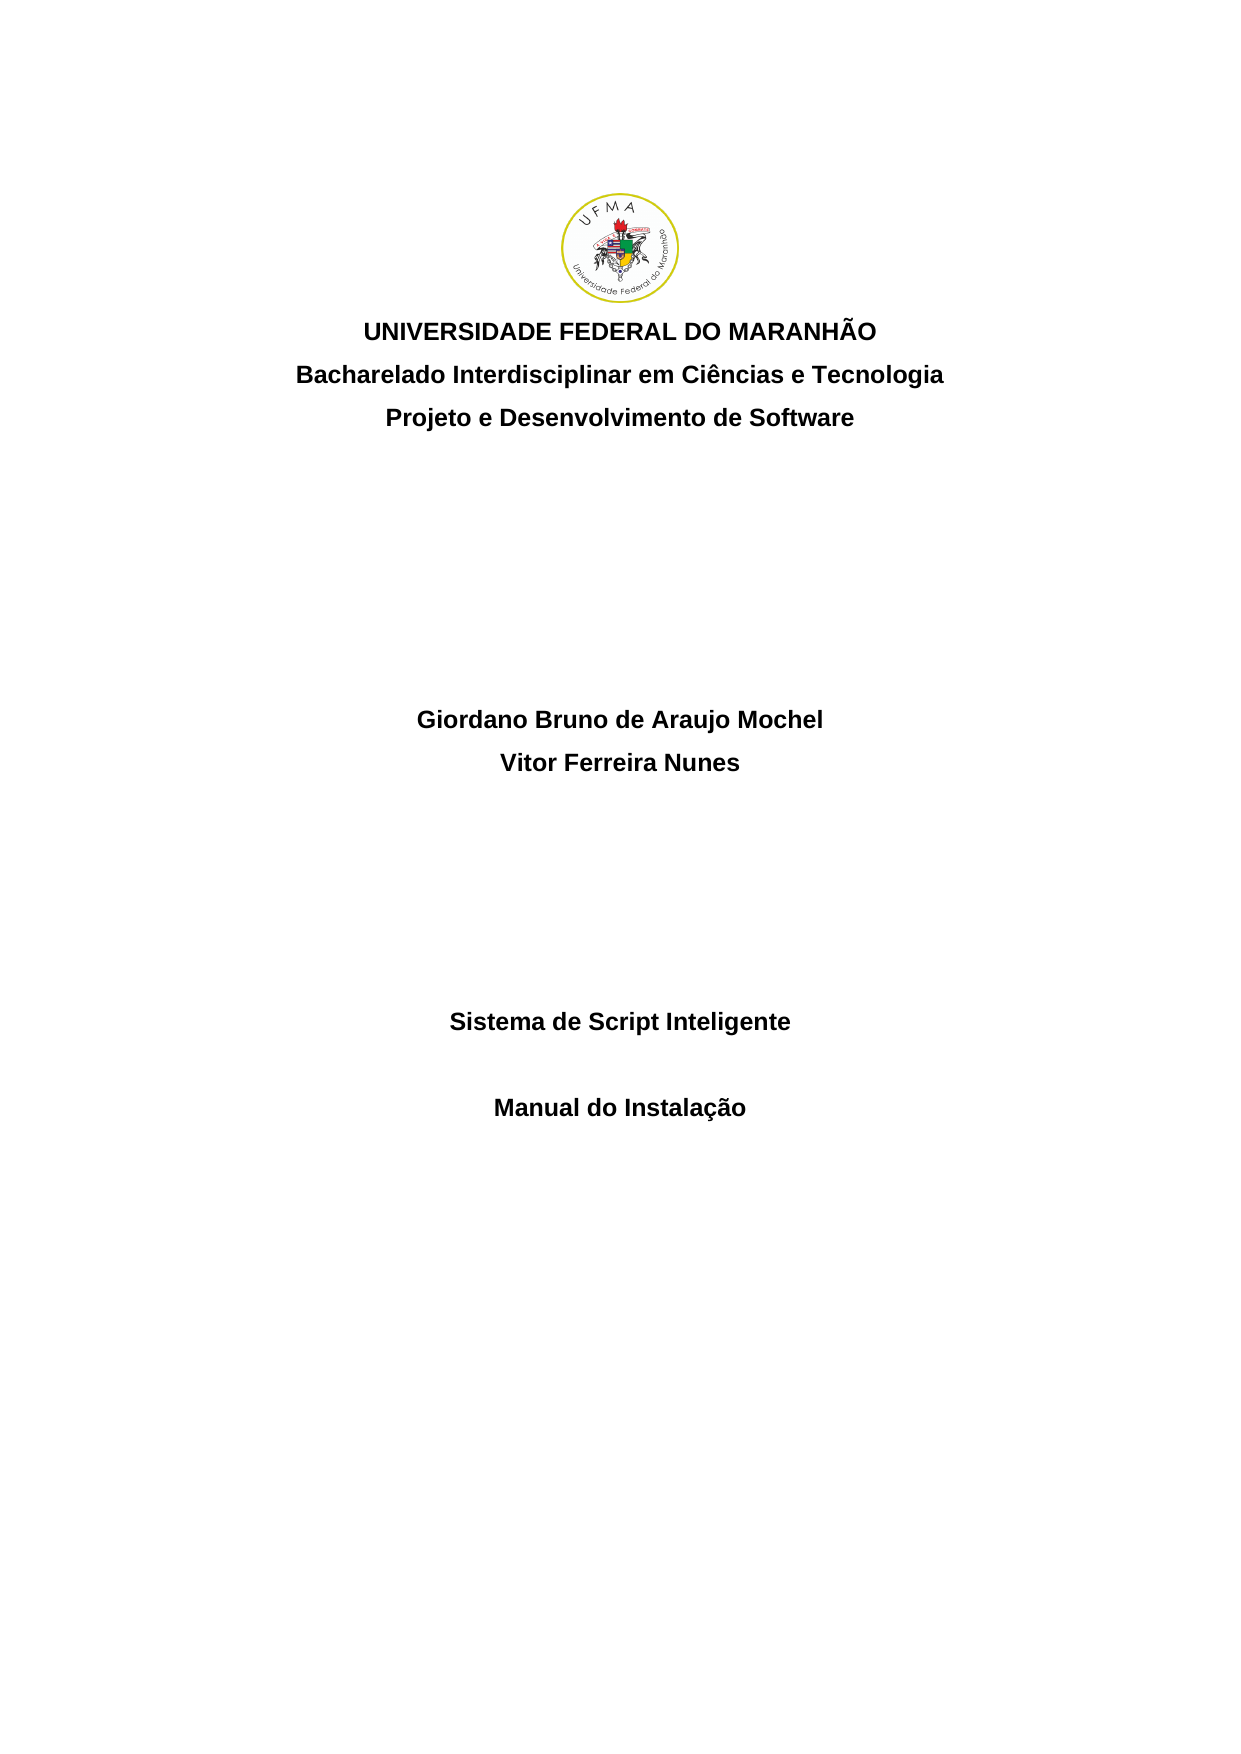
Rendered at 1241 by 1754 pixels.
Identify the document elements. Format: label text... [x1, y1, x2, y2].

picture [561, 193, 679, 303]
text Giordano Bruno de Araujo Mochel [150, 705, 1090, 733]
text Sistema de Script Inteligente [150, 1007, 1090, 1078]
text Manual do Instalação [150, 1093, 1090, 1122]
text Projeto e Desenvolvimento de Software [150, 403, 1090, 432]
text Bacharelado Interdisciplinar em Ciências e Tecnologia [150, 360, 1090, 388]
text UNIVERSIDADE FEDERAL DO MARANHÃO [150, 317, 1090, 345]
text Vitor Ferreira Nunes [150, 748, 1090, 777]
